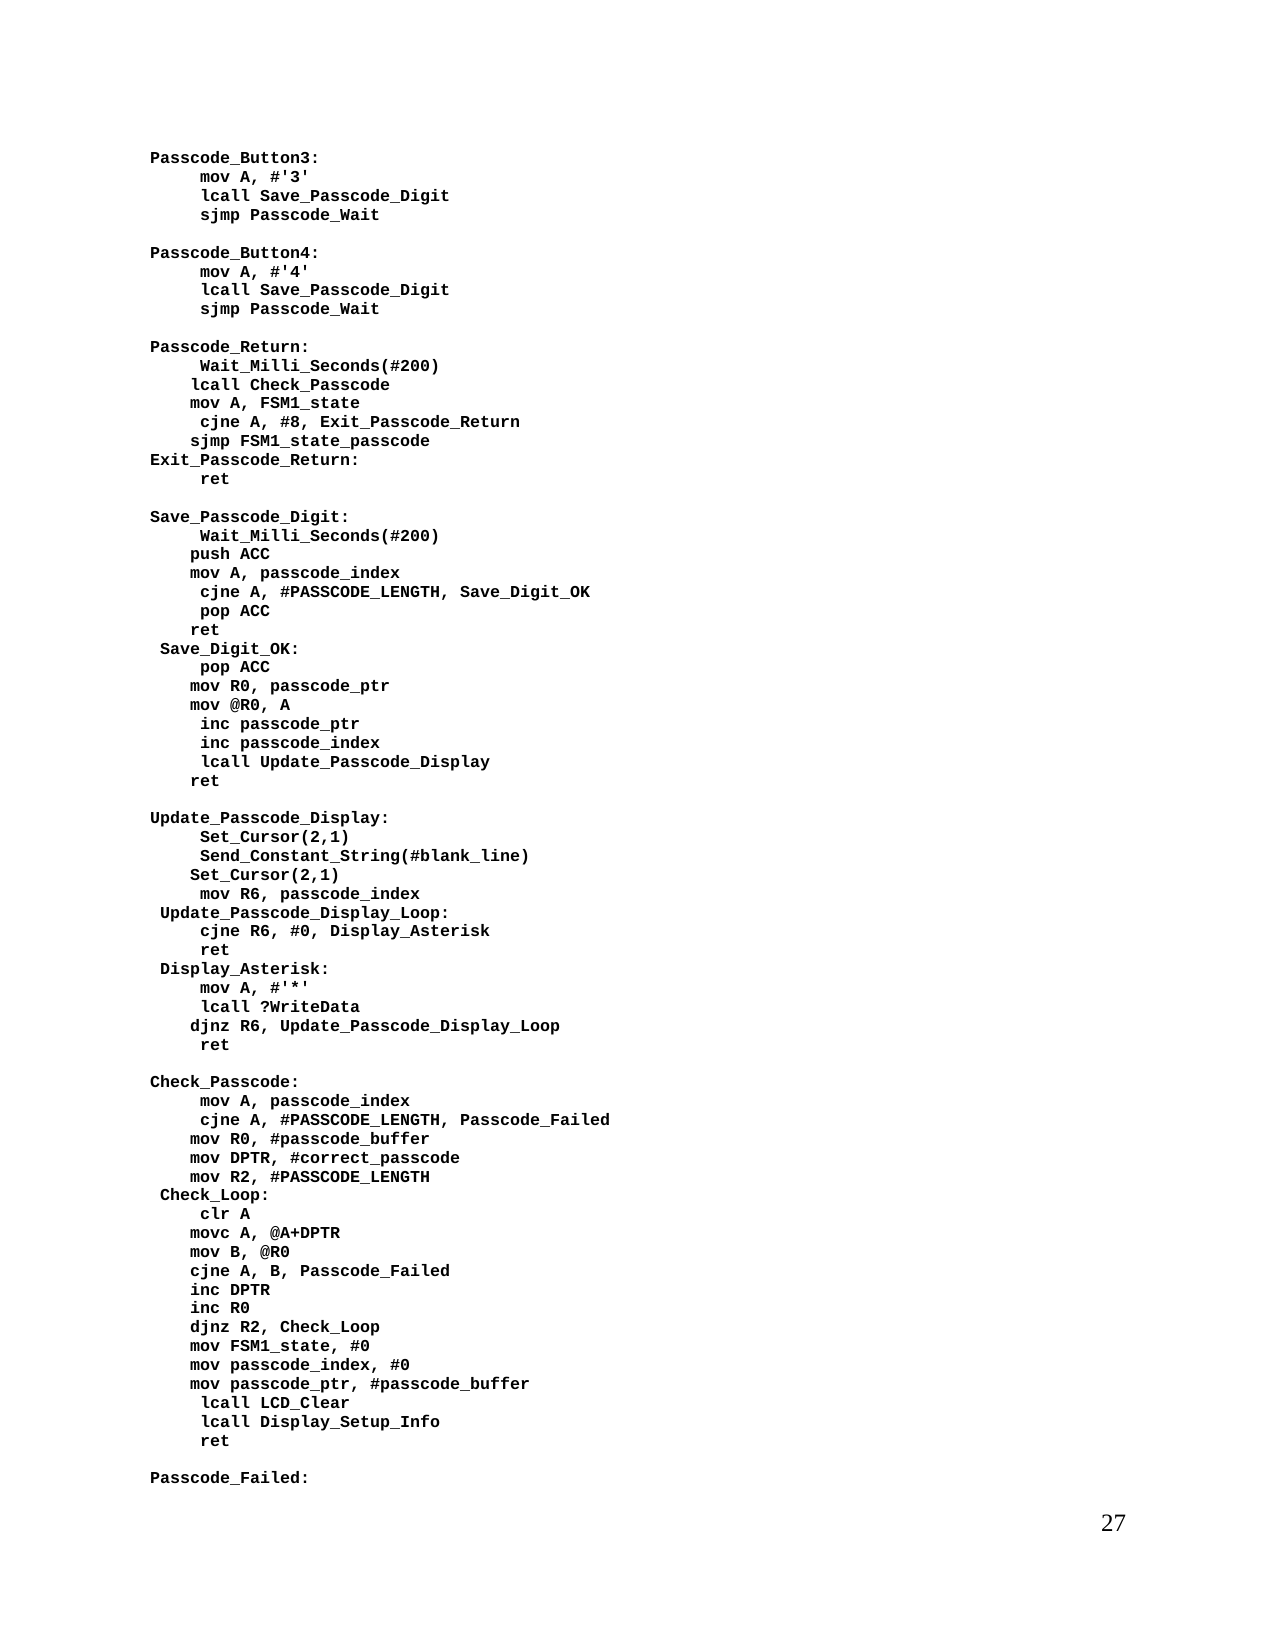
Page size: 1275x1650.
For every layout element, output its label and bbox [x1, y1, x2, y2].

text [150, 150, 1125, 1489]
